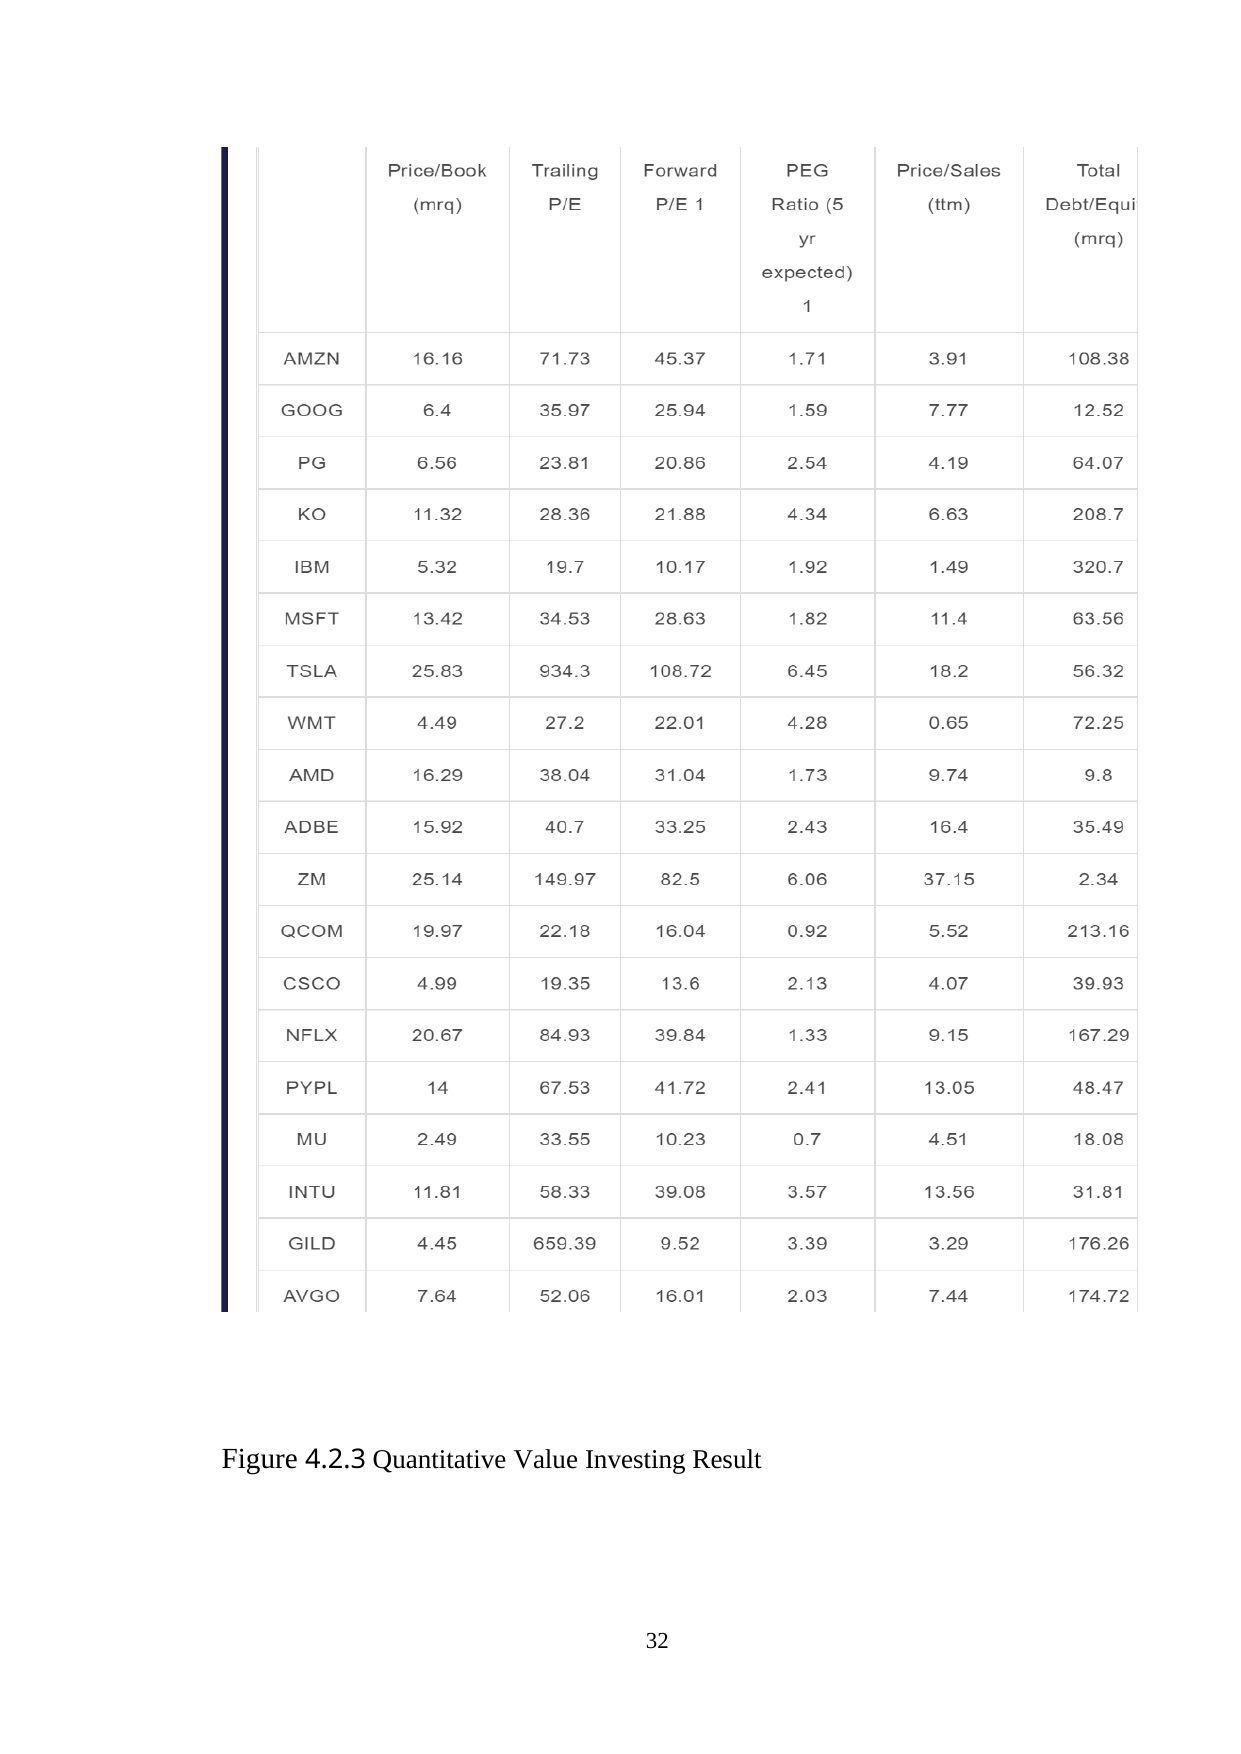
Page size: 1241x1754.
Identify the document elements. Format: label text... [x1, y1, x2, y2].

text Figure 4.2.3 Quantitative Value Investing Result [221, 1439, 1092, 1476]
picture [221, 147, 1154, 1312]
